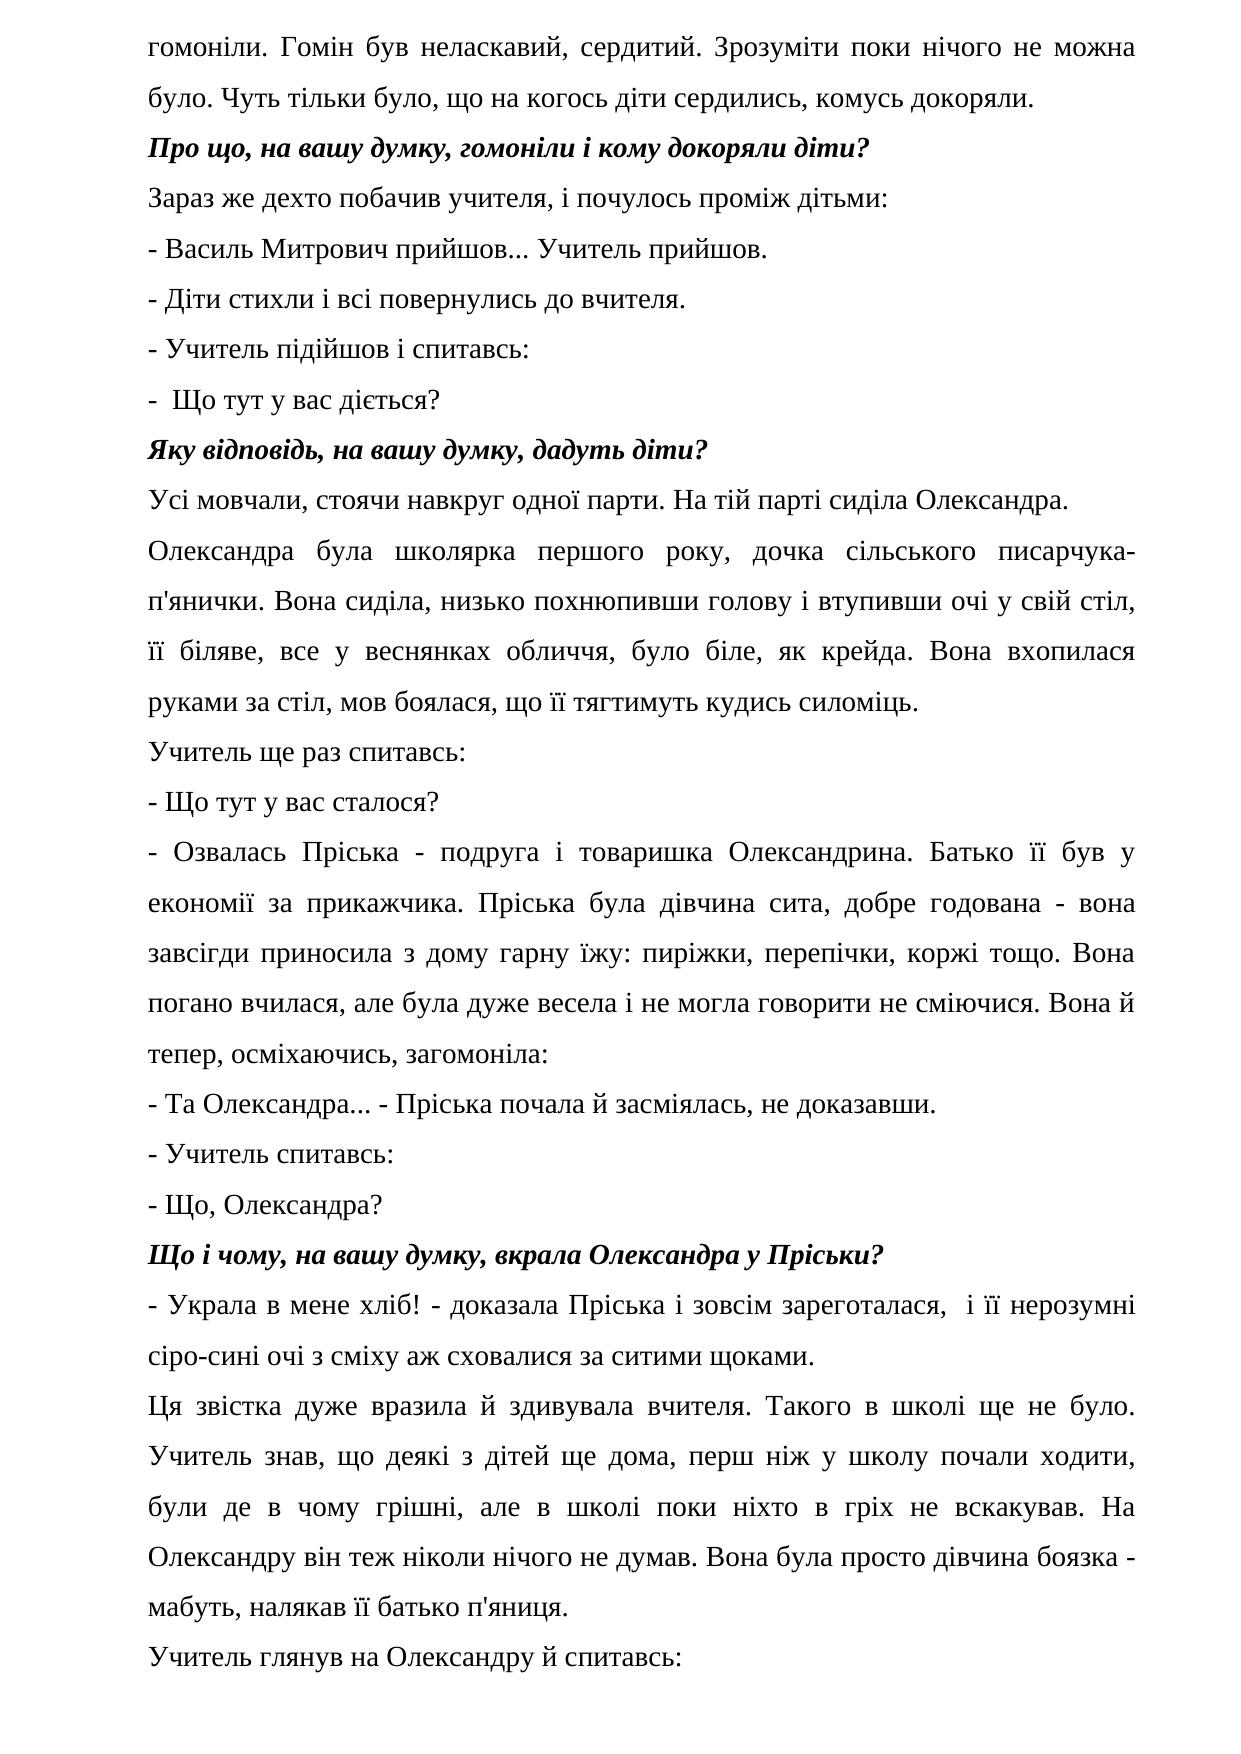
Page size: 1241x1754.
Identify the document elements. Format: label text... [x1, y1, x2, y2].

text - Украла в мене хліб! - доказала Пріська і зовсім зареготалася, і її нерозумні сіро-сині очі з сміху аж сховалися за ситими щоками. [148, 1287, 1137, 1371]
text - Учитель спитавсь: [148, 1136, 1137, 1170]
text Яку відповідь, на вашу думку, дадуть діти? [148, 432, 1137, 466]
text - Що тут у вас сталося? [148, 784, 1137, 818]
text Про що, на вашу думку, гомоніли і кому докоряли діти? [148, 130, 1137, 164]
text - Василь Митрович прийшов... Учитель прийшов. [148, 231, 1137, 264]
text Учитель глянув на Олександру й спитавсь: [148, 1639, 1137, 1673]
text Олександра була школярка першого року, дочка сільського писарчука-п'янички. Вона сиділа, низько похнюпивши голову і втупивши очі у свій стіл, її біляве, все у веснянках обличчя, було біле, як крейда. Вона вхопилася руками за стіл, мов боялася, що її тягтимуть кудись силоміць. [148, 533, 1137, 717]
text - Що тут у вас діється? [148, 382, 1137, 415]
text Зараз же дехто побачив учителя, і почулось проміж дітьми: [148, 181, 1137, 214]
text Учитель ще раз спитавсь: [148, 734, 1137, 767]
text Усі мовчали, стоячи навкруг одної парти. На тій парті сиділа Олександра. [148, 482, 1137, 516]
text - Діти стихли і всі повернулись до вчителя. [148, 281, 1137, 315]
text - Учитель підійшов і спитавсь: [148, 331, 1137, 365]
text Що і чому, на вашу думку, вкрала Олександра у Пріськи? [148, 1237, 1137, 1271]
text - Та Олександра... - Пріська почала й засміялась, не доказавши. [148, 1086, 1137, 1120]
text - Що, Олександра? [148, 1187, 1137, 1220]
text Ця звістка дуже вразила й здивувала вчителя. Такого в школі ще не було. Учитель знав, що деякі з дітей ще дома, перш ніж у школу почали ходити, були де в чому грішні, але в школі поки ніхто в гріх не вскакував. На Олександру він теж ніколи нічого не думав. Вона була просто дівчина боязка - мабуть, налякав її батько п'яниця. [148, 1388, 1137, 1623]
text - Озвалась Пріська - подруга і товаришка Олександрина. Батько її був у економії за прикажчика. Пріська була дівчина сита, добре годована - вона завсігди приносила з дому гарну їжу: пиріжки, перепічки, коржі тощо. Вона погано вчилася, але була дуже весела і не могла говорити не сміючися. Вона й тепер, осміхаючись, загомоніла: [148, 834, 1137, 1069]
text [148, 29, 1137, 113]
